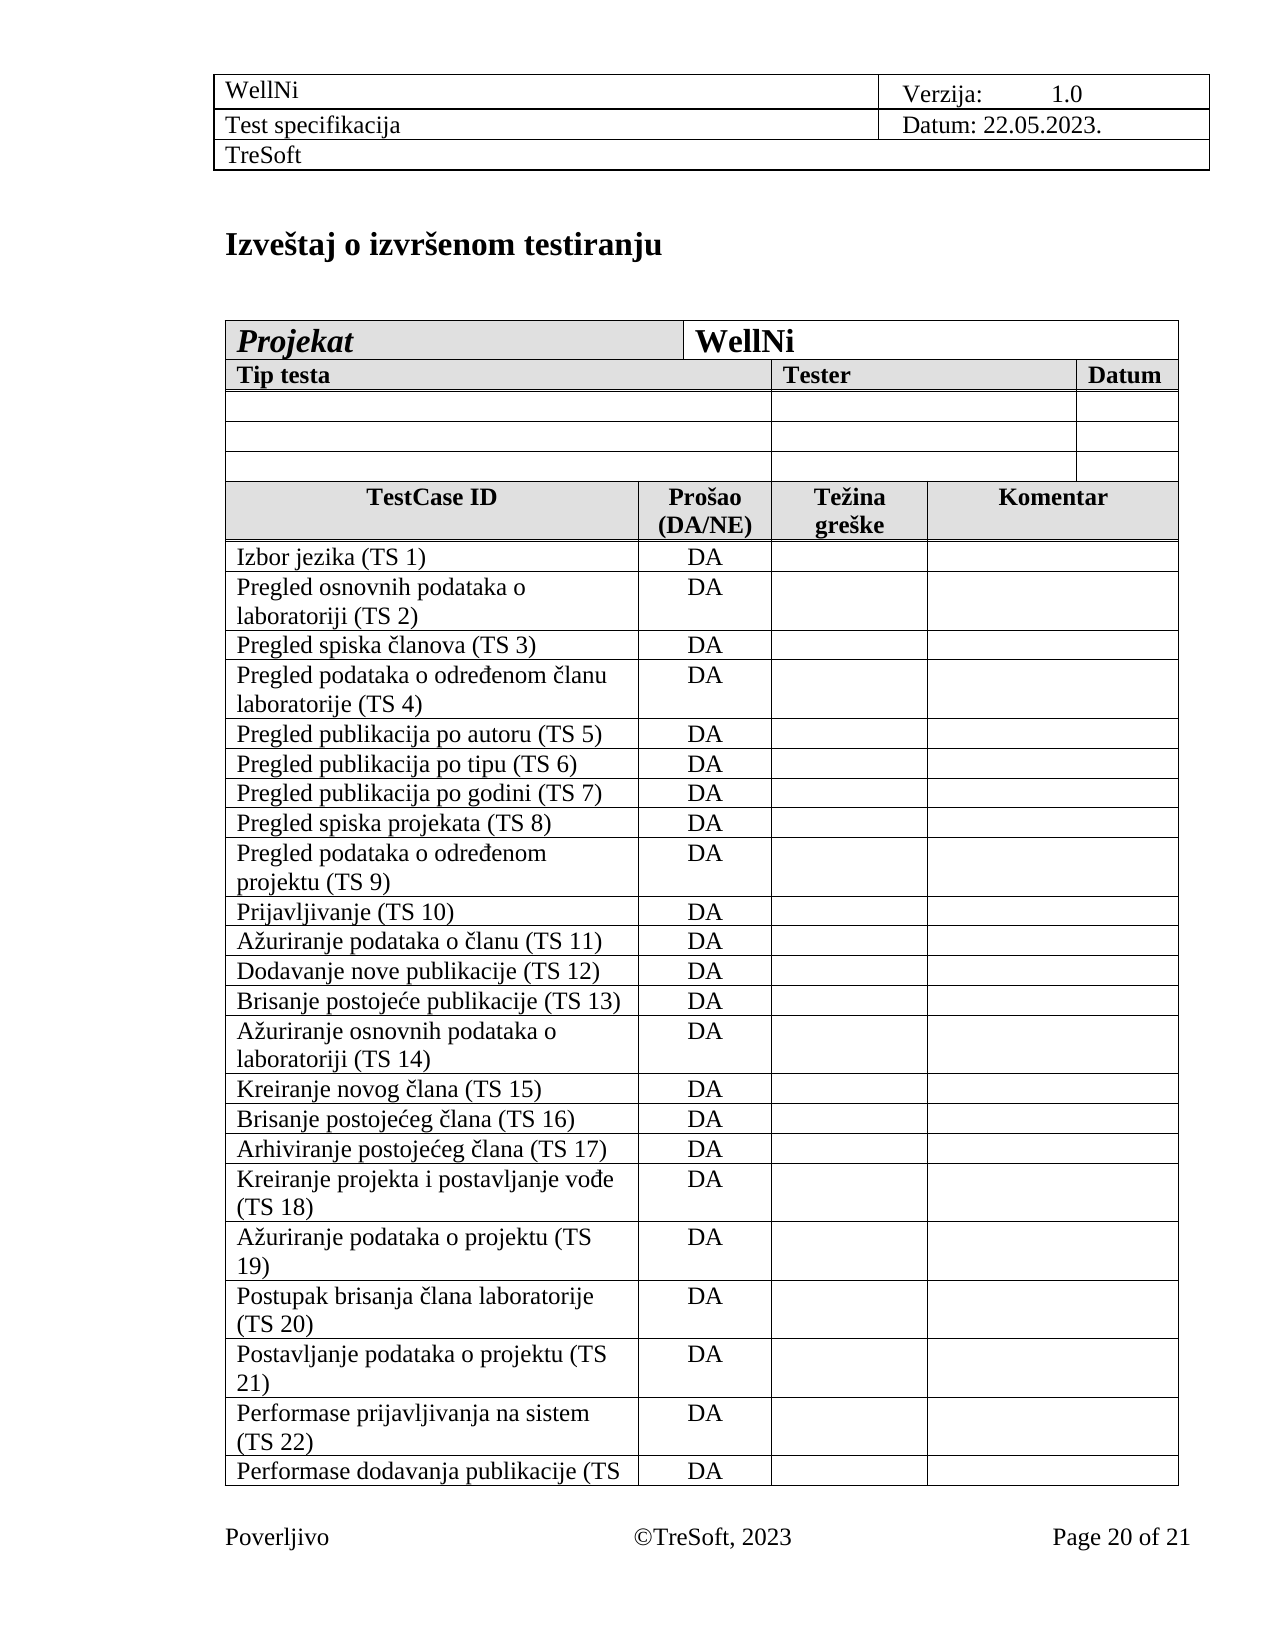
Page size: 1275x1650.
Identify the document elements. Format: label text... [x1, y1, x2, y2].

table_cell [928, 1456, 1178, 1485]
table_cell DA [639, 1104, 771, 1133]
table_cell Dodavanje nove publikacije (TS 12) [226, 956, 638, 985]
table_cell [928, 1134, 1178, 1163]
table_cell [928, 1104, 1178, 1133]
table_cell DA [639, 719, 771, 748]
table_cell [772, 1398, 927, 1455]
table_cell [772, 631, 927, 659]
table_cell [772, 956, 927, 985]
table_cell [772, 1104, 927, 1133]
table_cell [772, 926, 927, 955]
table_cell [772, 422, 1076, 451]
table_cell DA [639, 897, 771, 925]
table_cell DA [639, 542, 771, 571]
table_cell [928, 897, 1178, 925]
table_cell [928, 749, 1178, 777]
table_cell DA [639, 1456, 771, 1485]
table_cell [772, 1456, 927, 1485]
table_cell Brisanje postojećeg člana (TS 16) [226, 1104, 638, 1133]
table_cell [226, 1456, 638, 1485]
table_cell [928, 572, 1178, 629]
table_cell [772, 452, 1076, 481]
table_header WellNi [684, 321, 1178, 359]
table_cell Pregled publikacija po tipu (TS 6) [226, 749, 638, 777]
table_cell DA [639, 956, 771, 985]
table_cell Prošao (DA/NE) [639, 482, 771, 539]
table_cell Pregled spiska članova (TS 3) [226, 631, 638, 659]
table_cell DA [639, 779, 771, 807]
table_cell [928, 1281, 1178, 1338]
table_cell DA [639, 572, 771, 629]
table_cell [772, 779, 927, 807]
table_cell [226, 452, 771, 481]
table_cell [928, 1074, 1178, 1103]
text Izveštaj o izvršenom testiranju [225, 224, 1125, 262]
table_cell Tip testa [226, 360, 771, 389]
table_cell Tester [772, 360, 1076, 389]
table_cell [928, 719, 1178, 748]
table_cell [928, 1339, 1178, 1397]
table_cell DA [639, 749, 771, 777]
table_cell Kreiranje projekta i postavljanje vođe (TS 18) [226, 1164, 638, 1221]
table_cell Komentar [928, 482, 1178, 539]
table_cell Prijavljivanje (TS 10) [226, 897, 638, 925]
table_cell [772, 1339, 927, 1397]
table_cell TestCase ID [226, 482, 638, 539]
table_cell DA [639, 1016, 771, 1073]
table_cell Ažuriranje podataka o projektu (TS 19) [226, 1222, 638, 1280]
table_cell Pregled publikacija po autoru (TS 5) [226, 719, 638, 748]
table_cell [1077, 392, 1178, 421]
table_cell Brisanje postojeće publikacije (TS 13) [226, 986, 638, 1015]
table_cell DA [639, 1281, 771, 1338]
table_cell [772, 660, 927, 718]
table_cell [772, 749, 927, 777]
table_cell Ažuriranje podataka o članu (TS 11) [226, 926, 638, 955]
table_cell [928, 1398, 1178, 1455]
table_cell [226, 422, 771, 451]
table_header Projekat [226, 321, 683, 359]
table_cell [772, 808, 927, 837]
table_cell [928, 808, 1178, 837]
table_cell [928, 926, 1178, 955]
table_cell [772, 986, 927, 1015]
table_cell [928, 1164, 1178, 1221]
table_cell Arhiviranje postojećeg člana (TS 17) [226, 1134, 638, 1163]
table_cell Težina greške [772, 482, 927, 539]
table_cell Pregled spiska projekata (TS 8) [226, 808, 638, 837]
table_cell [772, 897, 927, 925]
table_cell [928, 542, 1178, 571]
table_cell [226, 392, 771, 421]
table_cell [772, 1016, 927, 1073]
table_cell [772, 572, 927, 629]
table_cell Postupak brisanja člana laboratorije (TS 20) [226, 1281, 638, 1338]
table_cell [772, 838, 927, 896]
table_cell [928, 956, 1178, 985]
table_cell Postavljanje podataka o projektu (TS 21) [226, 1339, 638, 1397]
table_cell [1077, 452, 1178, 481]
table_cell Datum [1077, 360, 1178, 389]
table_cell DA [639, 1074, 771, 1103]
table_cell [928, 838, 1178, 896]
table_cell [772, 1281, 927, 1338]
table_cell DA [639, 1222, 771, 1280]
table_cell Ažuriranje osnovnih podataka o laboratoriji (TS 14) [226, 1016, 638, 1073]
table_cell Pregled podataka o određenom projektu (TS 9) [226, 838, 638, 896]
table_cell [928, 779, 1178, 807]
table_cell DA [639, 926, 771, 955]
table_cell DA [639, 986, 771, 1015]
table_cell [772, 1074, 927, 1103]
table_cell [928, 1016, 1178, 1073]
table_cell [772, 392, 1076, 421]
table_cell DA [639, 838, 771, 896]
table_cell DA [639, 1398, 771, 1455]
table_cell DA [639, 1164, 771, 1221]
table_cell Izbor jezika (TS 1) [226, 542, 638, 571]
table_cell DA [639, 660, 771, 718]
table_cell Pregled podataka o određenom članu laboratorije (TS 4) [226, 660, 638, 718]
table_cell [928, 660, 1178, 718]
table_cell DA [639, 808, 771, 837]
table_cell Pregled osnovnih podataka o laboratoriji (TS 2) [226, 572, 638, 629]
table_cell DA [639, 1339, 771, 1397]
table_cell [928, 1222, 1178, 1280]
table_cell [772, 1222, 927, 1280]
table_cell [772, 719, 927, 748]
table_cell [772, 542, 927, 571]
table_cell DA [639, 1134, 771, 1163]
table_cell [772, 1164, 927, 1221]
table_cell [928, 631, 1178, 659]
table_cell Pregled publikacija po godini (TS 7) [226, 779, 638, 807]
table_cell [928, 986, 1178, 1015]
table_cell [1077, 422, 1178, 451]
table_cell Performase prijavljivanja na sistem (TS 22) [226, 1398, 638, 1455]
table_cell DA [639, 631, 771, 659]
table_cell [772, 1134, 927, 1163]
table_cell Kreiranje novog člana (TS 15) [226, 1074, 638, 1103]
